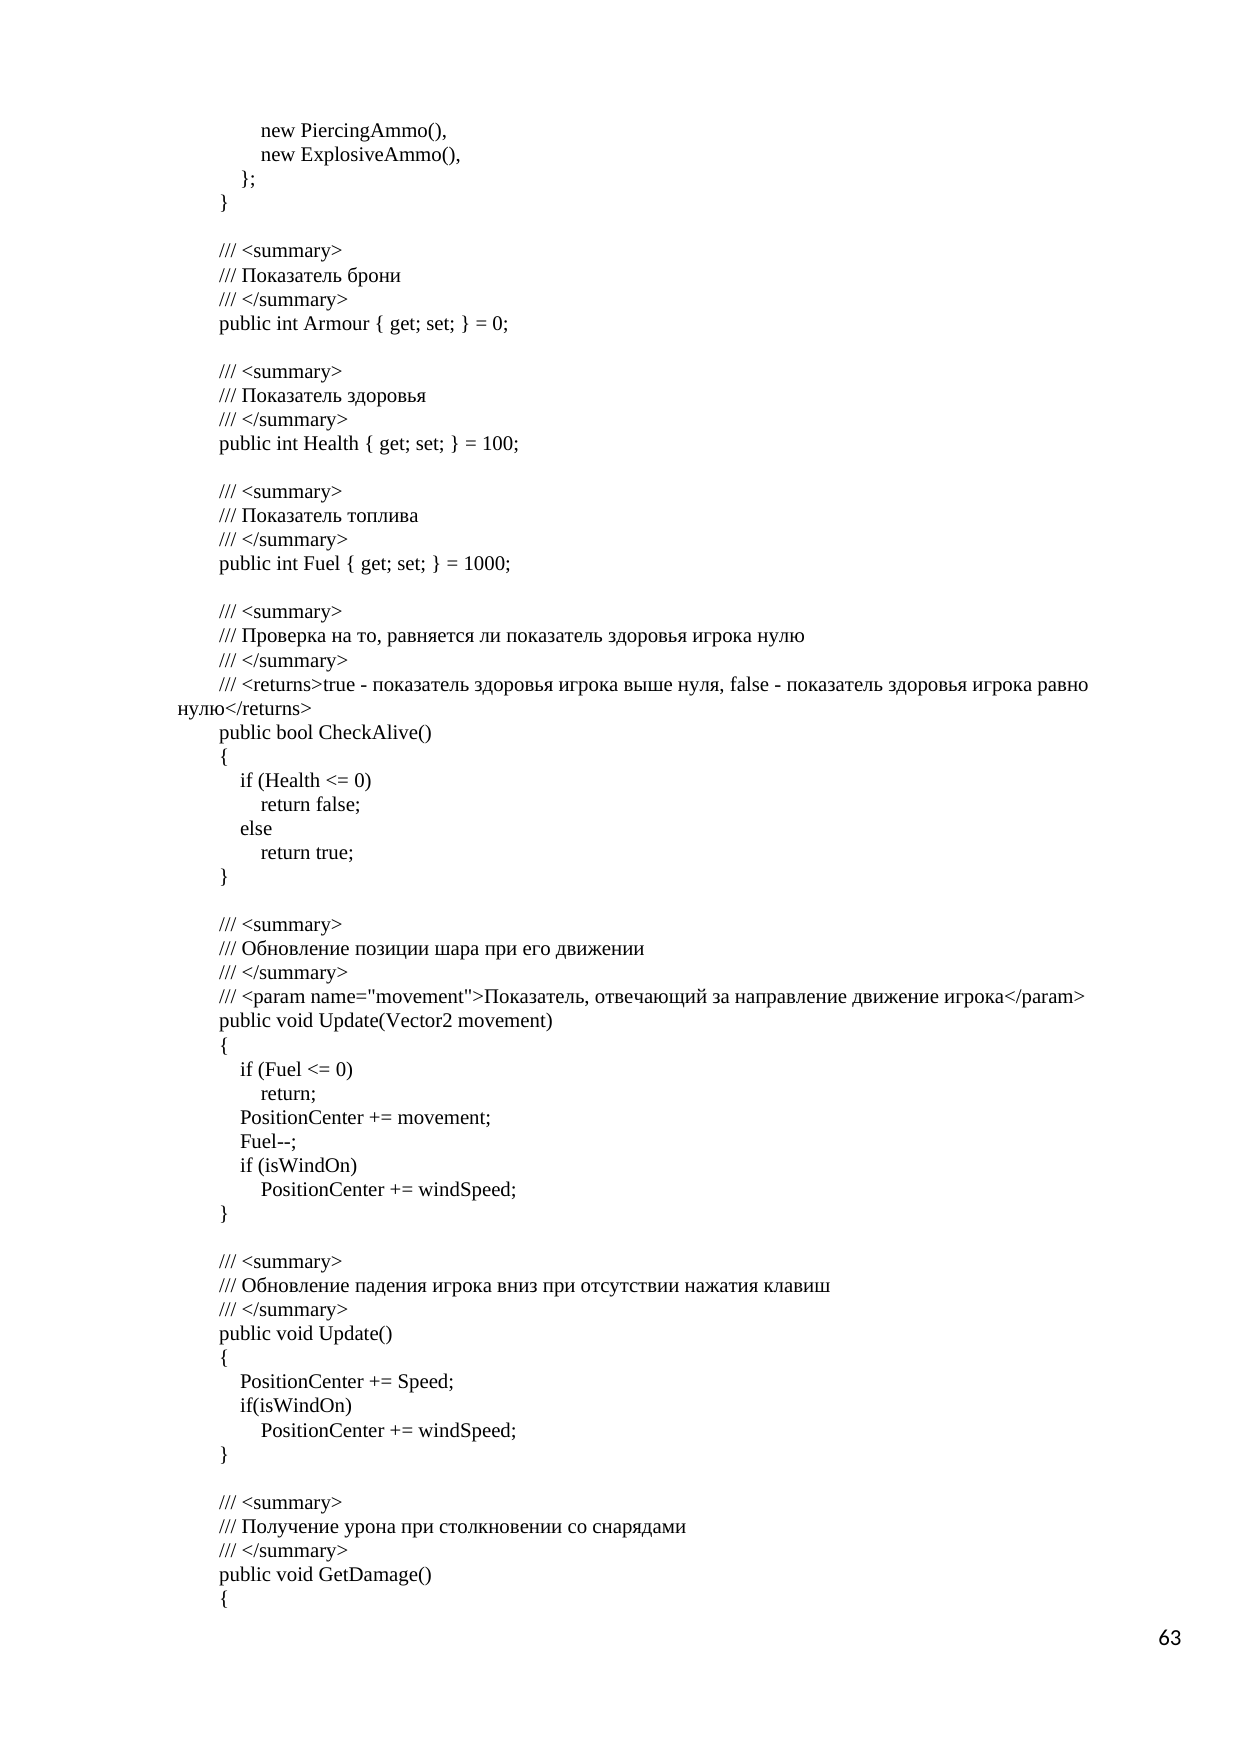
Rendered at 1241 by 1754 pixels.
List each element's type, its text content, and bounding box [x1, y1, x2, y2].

text PositionCenter += windSpeed; [177, 1177, 1181, 1201]
text /// <summary> [177, 1490, 1181, 1514]
text /// Обновление падения игрока вниз при отсутствии нажатия клавиш [177, 1273, 1181, 1297]
text return true; [177, 840, 1181, 864]
text /// </summary> [177, 407, 1181, 431]
text /// <summary> [177, 912, 1181, 936]
text } [177, 190, 1181, 214]
text /// <summary> [177, 359, 1181, 383]
text /// </summary> [177, 647, 1181, 672]
text } [177, 1201, 1181, 1225]
text public void GetDamage() [177, 1562, 1181, 1586]
text public int Health { get; set; } = 100; [177, 431, 1181, 455]
text /// Показатель здоровья [177, 383, 1181, 407]
text /// </summary> [177, 1538, 1181, 1562]
text /// <summary> [177, 479, 1181, 503]
text { [177, 744, 1181, 768]
text /// <param name="movement">Показатель, отвечающий за направление движение игрока</param> [177, 984, 1181, 1008]
text /// <summary> [177, 238, 1181, 262]
text public int Armour { get; set; } = 0; [177, 311, 1181, 335]
text /// Получение урона при столкновении со снарядами [177, 1514, 1181, 1538]
text PositionCenter += movement; [177, 1105, 1181, 1129]
text /// Обновление позиции шара при его движении [177, 936, 1181, 960]
text new ExplosiveAmmo(), [177, 142, 1181, 166]
text public bool CheckAlive() [177, 720, 1181, 744]
text PositionCenter += windSpeed; [177, 1417, 1181, 1442]
text } [177, 1442, 1181, 1466]
text /// <summary> [177, 599, 1181, 623]
text else [177, 816, 1181, 840]
text /// </summary> [177, 1297, 1181, 1321]
text }; [177, 166, 1181, 190]
text Fuel--; [177, 1129, 1181, 1153]
text /// Показатель топлива [177, 503, 1181, 527]
text new PiercingAmmo(), [177, 118, 1181, 142]
text /// <returns>true - показатель здоровья игрока выше нуля, false - показатель здоровья игрока равно нулю</returns> [177, 672, 1181, 720]
text { [177, 1345, 1181, 1369]
text if (Fuel <= 0) [177, 1057, 1181, 1081]
text return; [177, 1081, 1181, 1105]
text if (isWindOn) [177, 1153, 1181, 1177]
text if(isWindOn) [177, 1393, 1181, 1417]
text /// Показатель брони [177, 262, 1181, 287]
text public void Update() [177, 1321, 1181, 1345]
text } [177, 864, 1181, 888]
text /// </summary> [177, 527, 1181, 551]
text return false; [177, 792, 1181, 816]
text public void Update(Vector2 movement) [177, 1008, 1181, 1032]
text /// </summary> [177, 960, 1181, 984]
text if (Health <= 0) [177, 768, 1181, 792]
text /// <summary> [177, 1249, 1181, 1273]
text { [177, 1586, 1181, 1610]
text { [177, 1032, 1181, 1057]
text public int Fuel { get; set; } = 1000; [177, 551, 1181, 575]
text /// Проверка на то, равняется ли показатель здоровья игрока нулю [177, 623, 1181, 647]
text /// </summary> [177, 287, 1181, 311]
text PositionCenter += Speed; [177, 1369, 1181, 1393]
